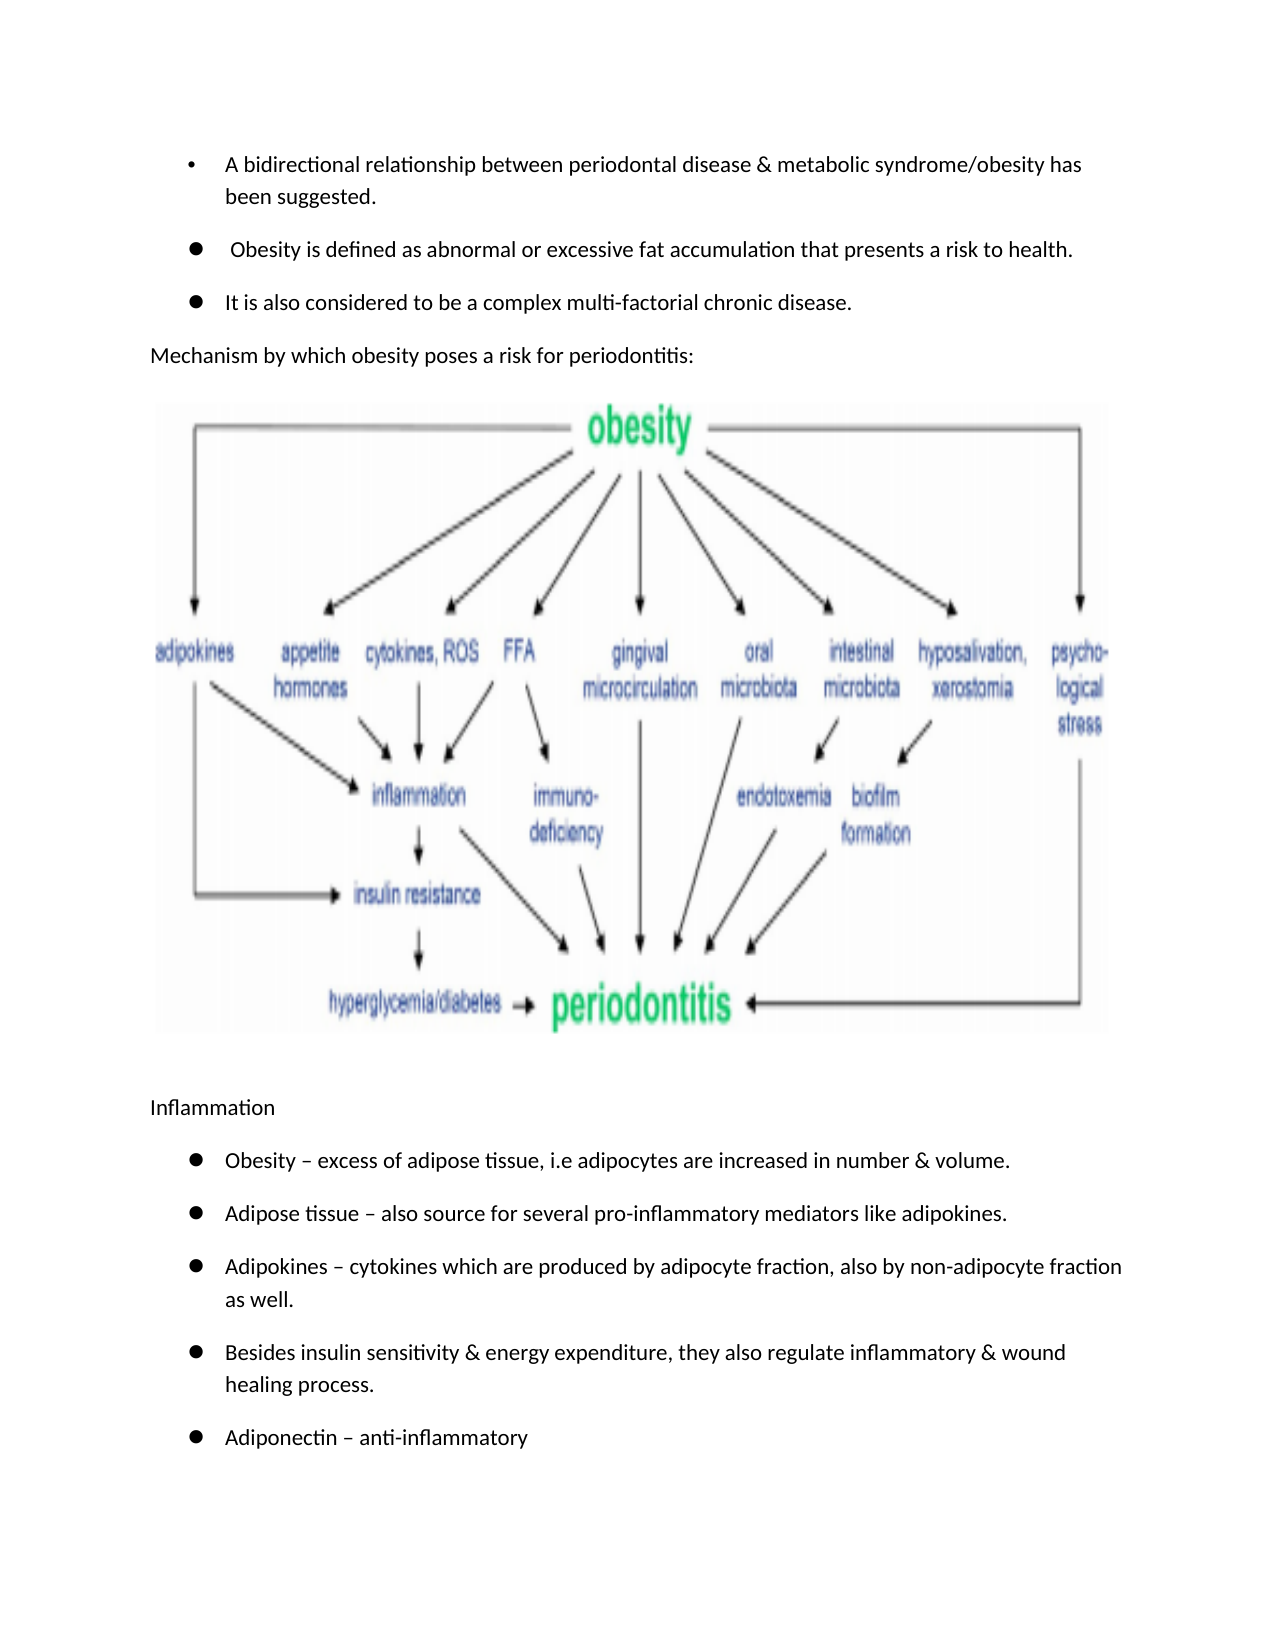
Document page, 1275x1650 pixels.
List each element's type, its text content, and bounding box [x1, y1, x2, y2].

list Adipokines – cytokines which are produced by adipocyte fraction, also by non-adipocyte fraction as well. [187, 1252, 1125, 1313]
list Adipose tissue – also source for several pro-inflammatory mediators like adipokines. [187, 1199, 1125, 1227]
list Besides insulin sensitivity & energy expenditure, they also regulate inflammatory & wound healing process. [187, 1338, 1125, 1398]
text Inflammation [150, 1093, 1125, 1121]
picture [150, 394, 1125, 1069]
list Adiponectin – anti-inflammatory [187, 1423, 1125, 1451]
list A bidirectional relationship between periodontal disease & metabolic syndrome/obesity has been suggested. [187, 150, 1125, 210]
text Mechanism by which obesity poses a risk for periodontitis: [150, 341, 1125, 369]
list Obesity is defined as abnormal or excessive fat accumulation that presents a risk to health. [187, 235, 1125, 263]
list Obesity – excess of adipose tissue, i.e adipocytes are increased in number & volume. [187, 1146, 1125, 1174]
list It is also considered to be a complex multi-factorial chronic disease. [187, 288, 1125, 316]
